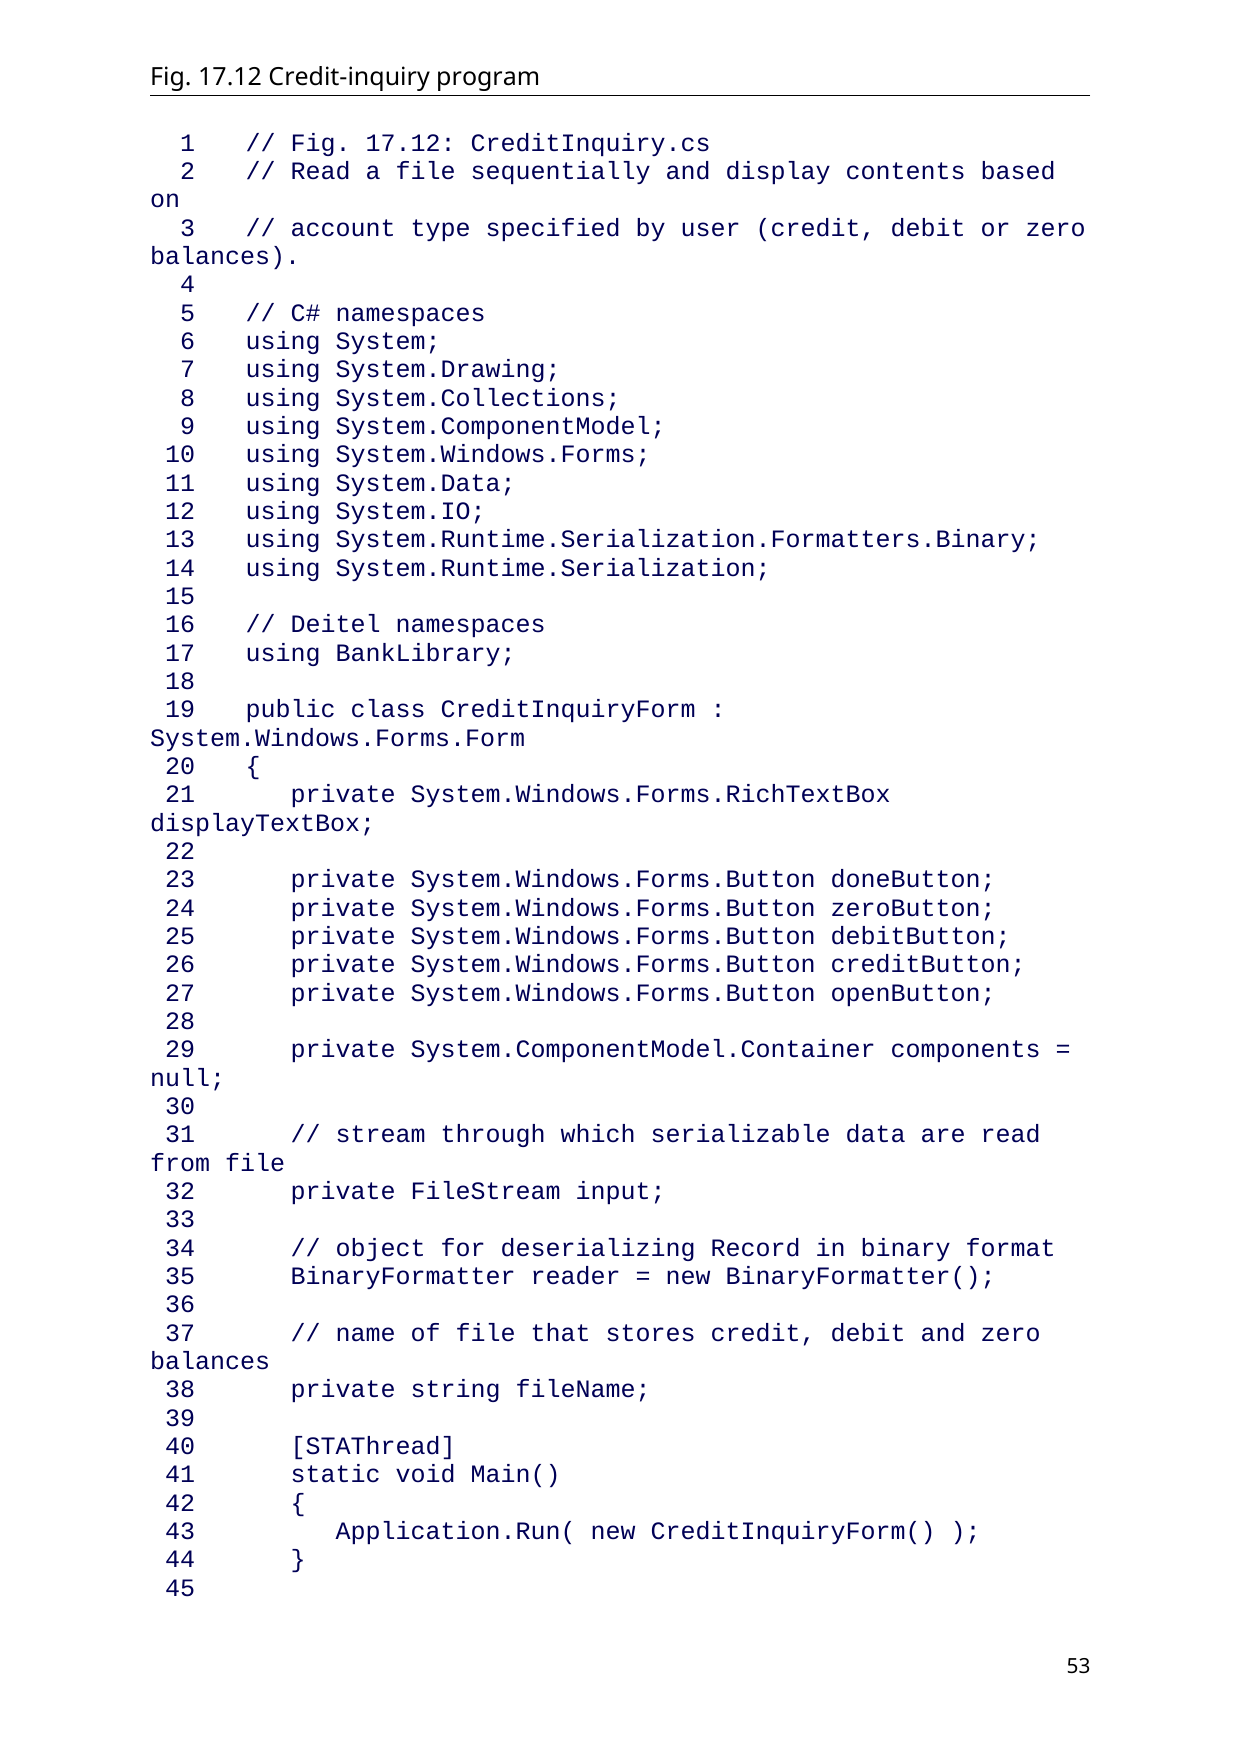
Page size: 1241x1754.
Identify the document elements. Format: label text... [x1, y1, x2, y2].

text Fig. 17.12 Credit-inquiry program [150, 59, 1090, 95]
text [150, 130, 1090, 1604]
